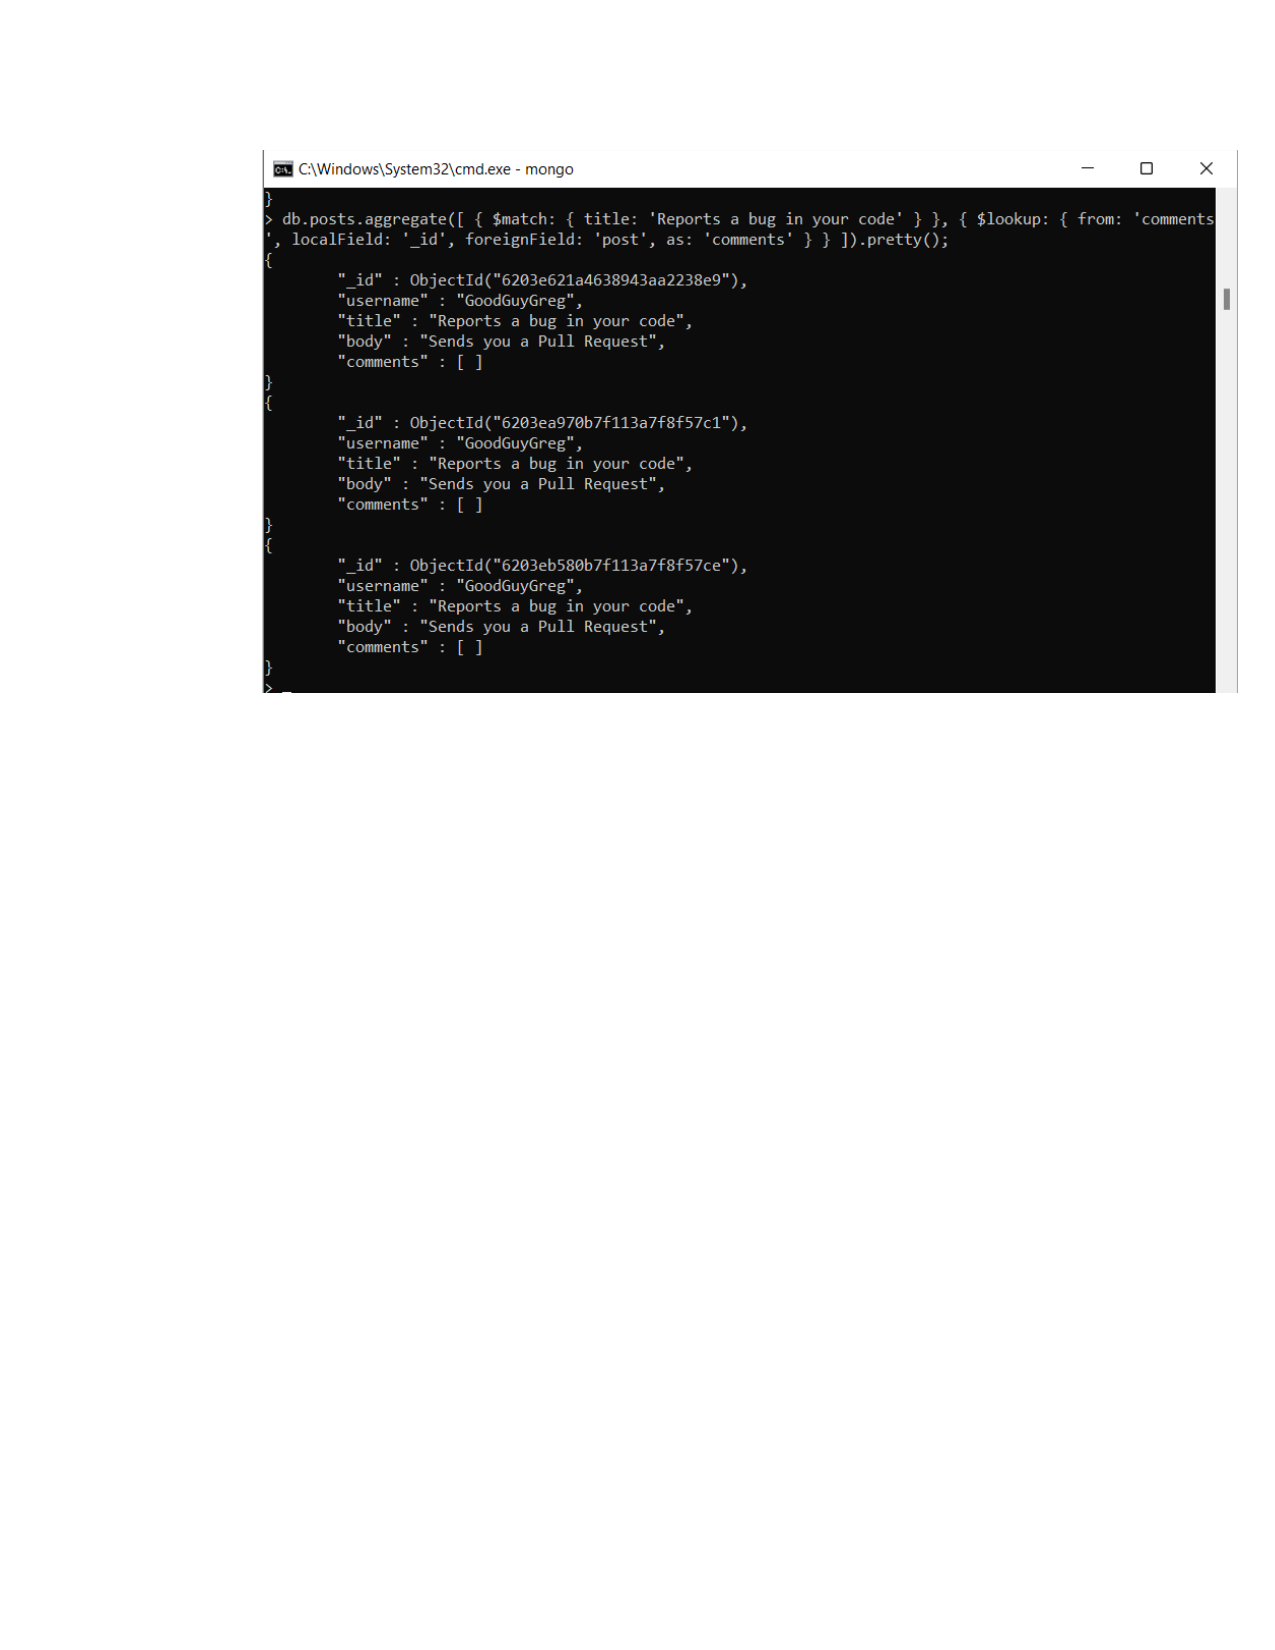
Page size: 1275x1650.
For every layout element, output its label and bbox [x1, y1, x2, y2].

picture [262, 150, 1238, 693]
